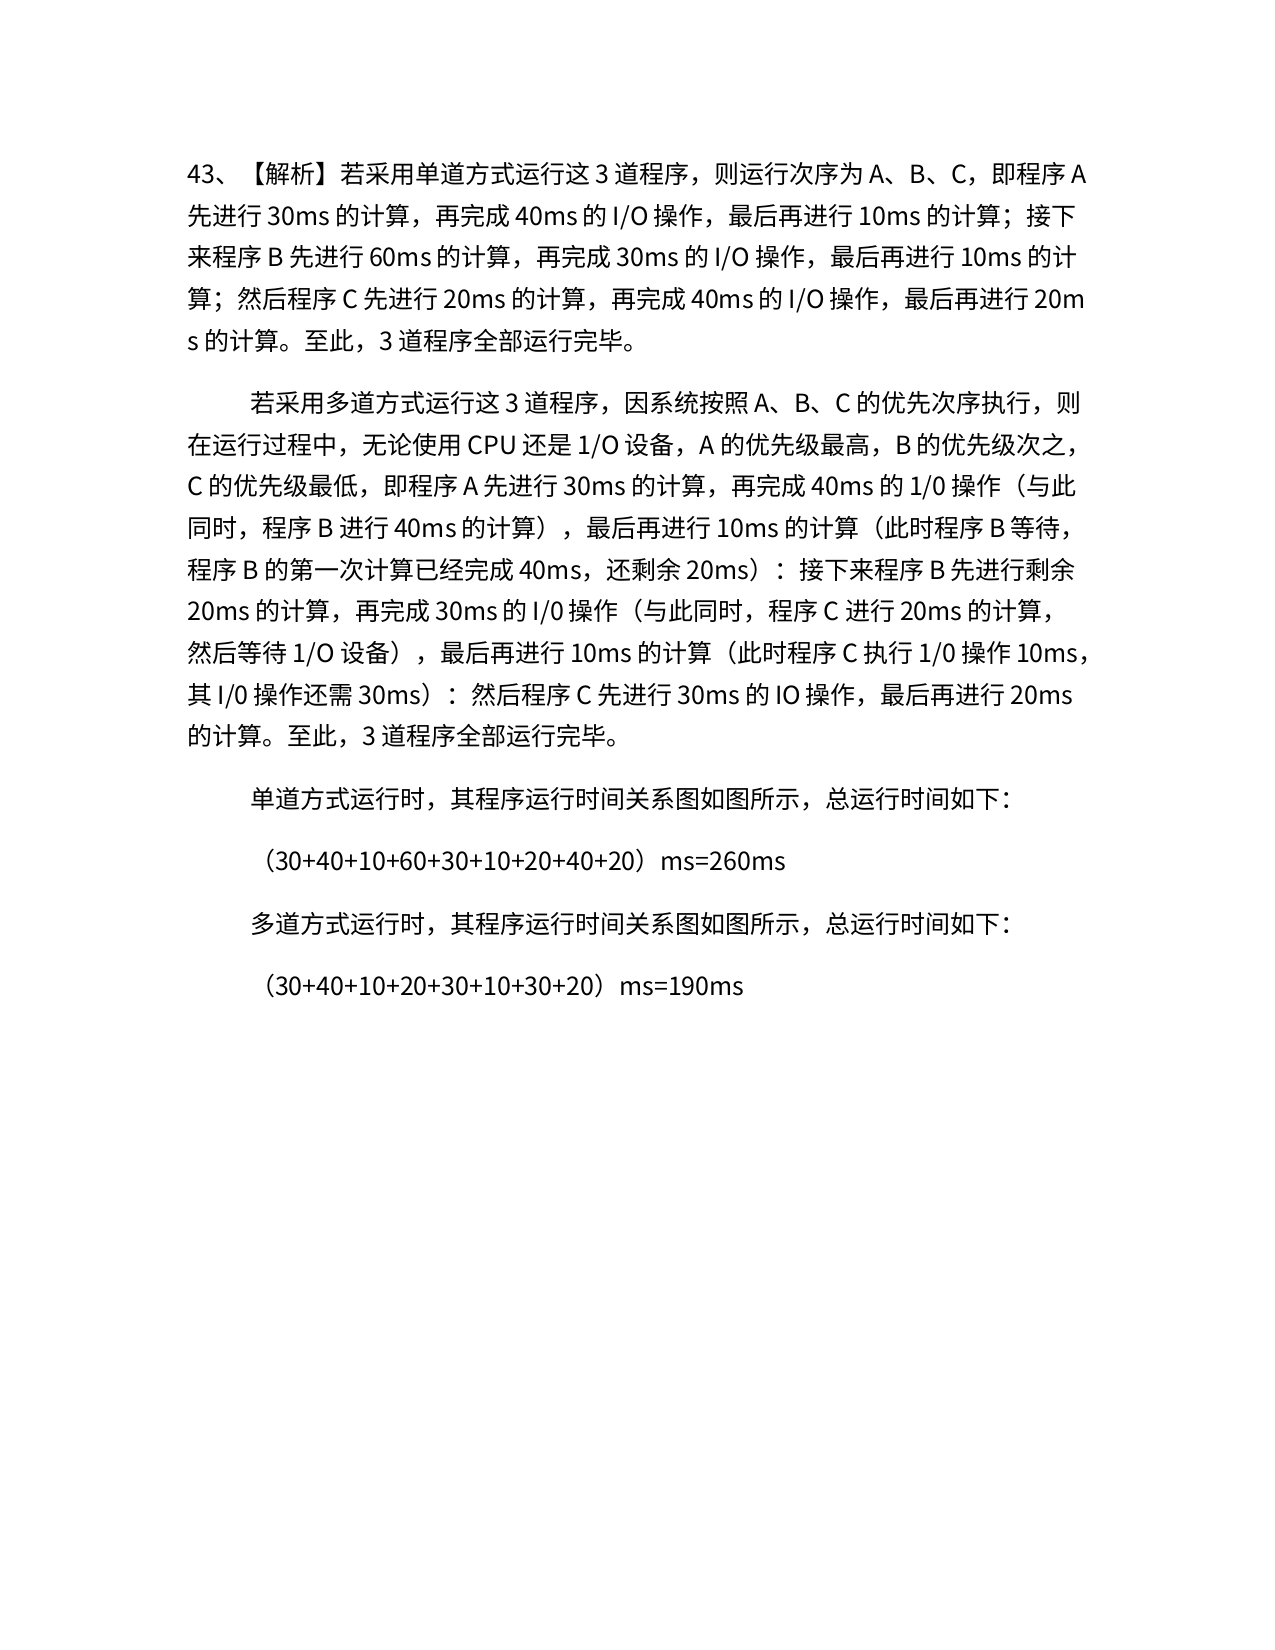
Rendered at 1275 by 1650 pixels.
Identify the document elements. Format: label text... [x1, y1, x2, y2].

text （30+40+10+20+30+10+30+20）ms=190ms [187, 962, 1087, 1004]
text 43、【解析】若采用单道方式运行这3道程序，则运行次序为A、B、C，即程序A先进行30ms的计算，再完成40ms的I/O操作，最后再进行10ms的计算；接下来程序B先进行60ms的计算，再完成30ms的I/O操作，最后再进行10ms的计算；然后程序C先进行20ms的计算，再完成40ms的I/O操作，最后再进行20ms的计算。至此，3道程序全部运行完毕。 [187, 150, 1087, 358]
text 若采用多道方式运行这3道程序，因系统按照A、B、C的优先次序执行，则在运行过程中，无论使用CPU还是1/O设备，A的优先级最高，B的优先级次之，C的优先级最低，即程序A先进行30ms的计算，再完成40ms的1/0操作（与此同时，程序B进行40ms的计算），最后再进行10ms的计算（此时程序B等待，程序B的第一次计算已经完成40ms，还剩余20ms）：接下来程序B先进行剩余20ms的计算，再完成30ms的I/0操作（与此同时，程序C进行20ms的计算，然后等待1/O设备），最后再进行10ms的计算（此时程序C执行1/0操作10ms，其I/0操作还需30ms）：然后程序C先进行30ms的IO操作，最后再进行20ms的计算。至此，3道程序全部运行完毕。 [187, 379, 1087, 754]
text （30+40+10+60+30+10+20+40+20）ms=260ms [187, 837, 1087, 879]
text 多道方式运行时，其程序运行时间关系图如图所示，总运行时间如下： [187, 900, 1087, 942]
text 单道方式运行时，其程序运行时间关系图如图所示，总运行时间如下： [187, 775, 1087, 817]
